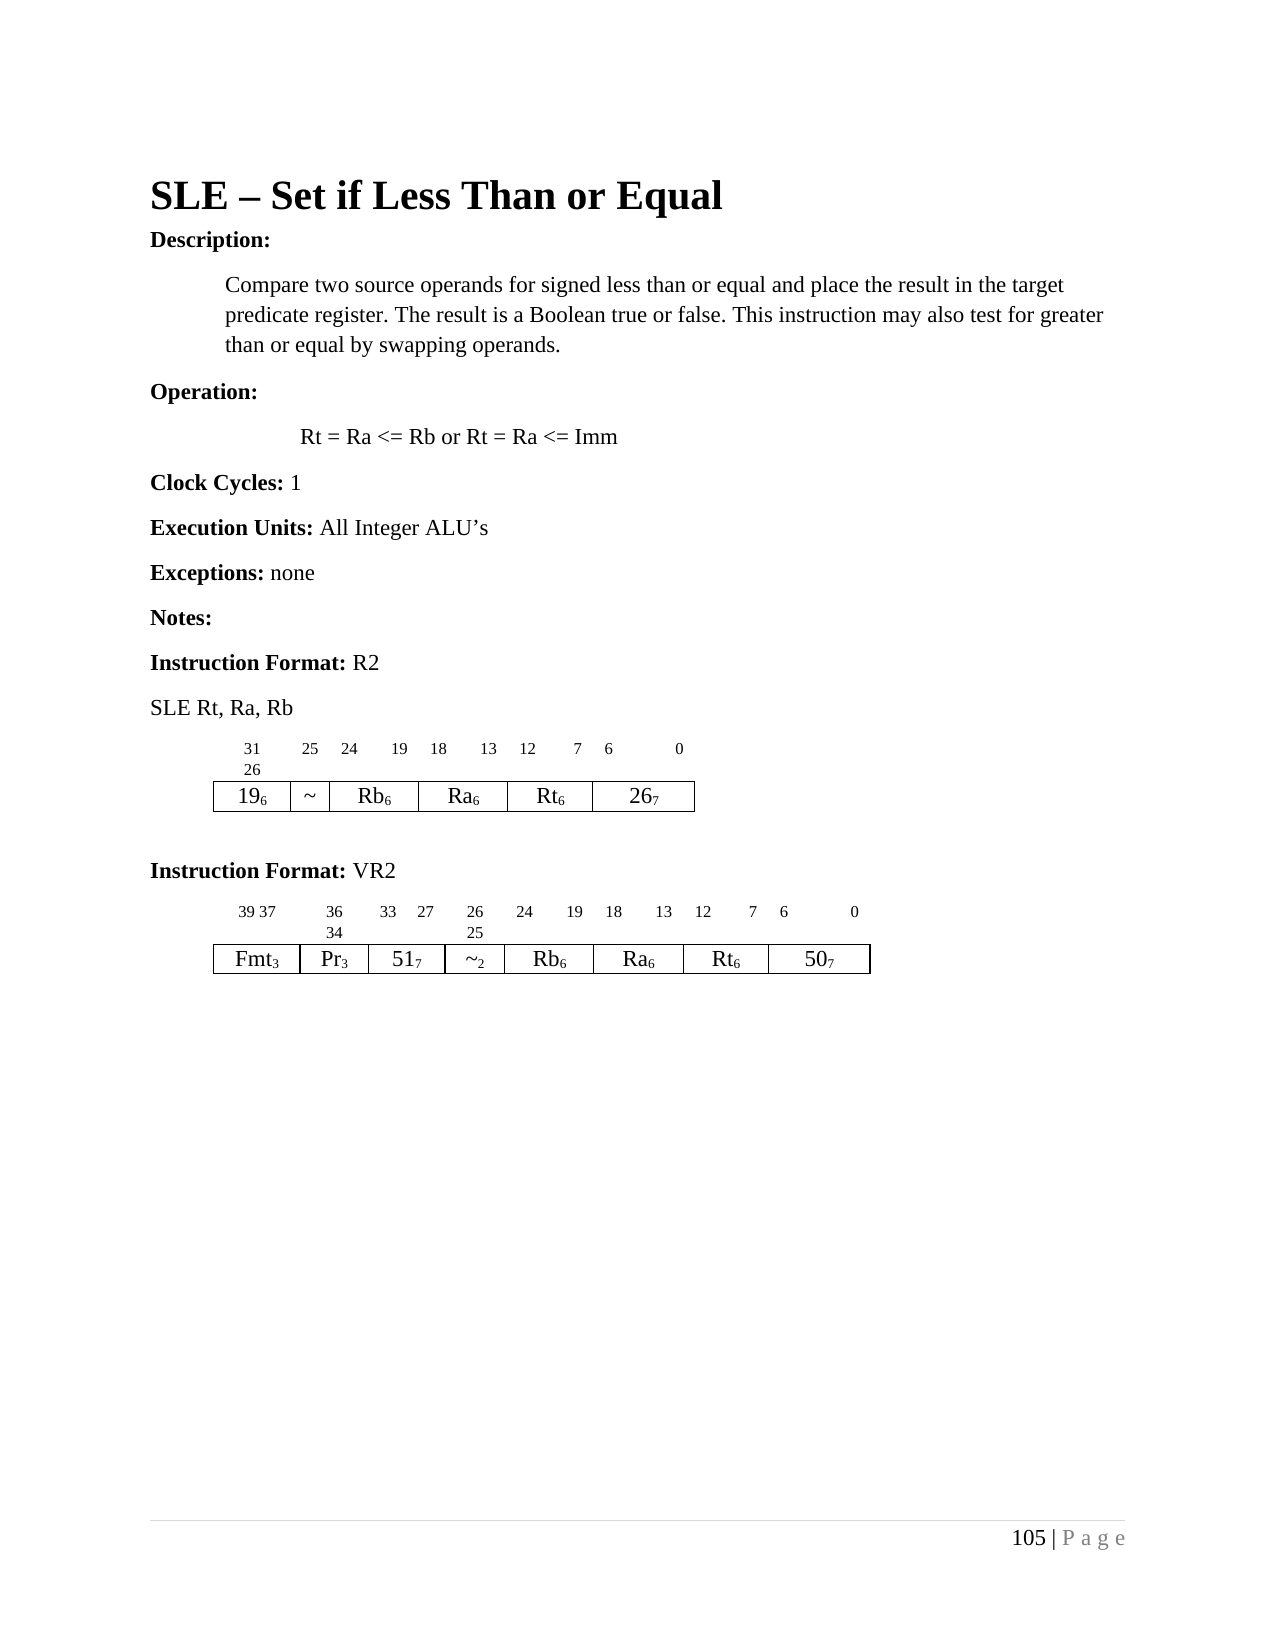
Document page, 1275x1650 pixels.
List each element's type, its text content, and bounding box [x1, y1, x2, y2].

subtitle SLE – Set if Less Than or Equal [150, 171, 1125, 219]
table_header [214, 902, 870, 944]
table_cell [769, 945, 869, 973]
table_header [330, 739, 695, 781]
text Compare two source operands for signed less than or equal and place the result in the target predicate register. The result is a Boolean true or false. This instruction may also test for greater than or equal by swapping operands. [225, 271, 1125, 358]
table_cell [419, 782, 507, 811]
text Notes: [150, 604, 1125, 630]
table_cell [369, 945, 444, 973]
text Instruction Format: VR2 [150, 857, 1125, 883]
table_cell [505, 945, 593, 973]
text Clock Cycles: 1 [150, 468, 1125, 495]
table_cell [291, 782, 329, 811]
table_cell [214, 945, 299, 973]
text Execution Units: All Integer ALU’s [150, 514, 1125, 540]
text Instruction Format: R2 [150, 649, 1125, 675]
text SLE Rt, Ra, Rb [150, 694, 1125, 720]
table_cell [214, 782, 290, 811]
text Rt = Ra <= Rb or Rt = Ra <= Imm [225, 423, 1125, 450]
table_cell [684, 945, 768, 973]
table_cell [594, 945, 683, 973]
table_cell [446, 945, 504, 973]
text Operation: [150, 378, 1125, 405]
text Description: [150, 226, 1125, 252]
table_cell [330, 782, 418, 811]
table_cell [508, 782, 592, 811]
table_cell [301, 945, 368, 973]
text Exceptions: none [150, 559, 1125, 585]
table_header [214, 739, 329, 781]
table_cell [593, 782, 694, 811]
